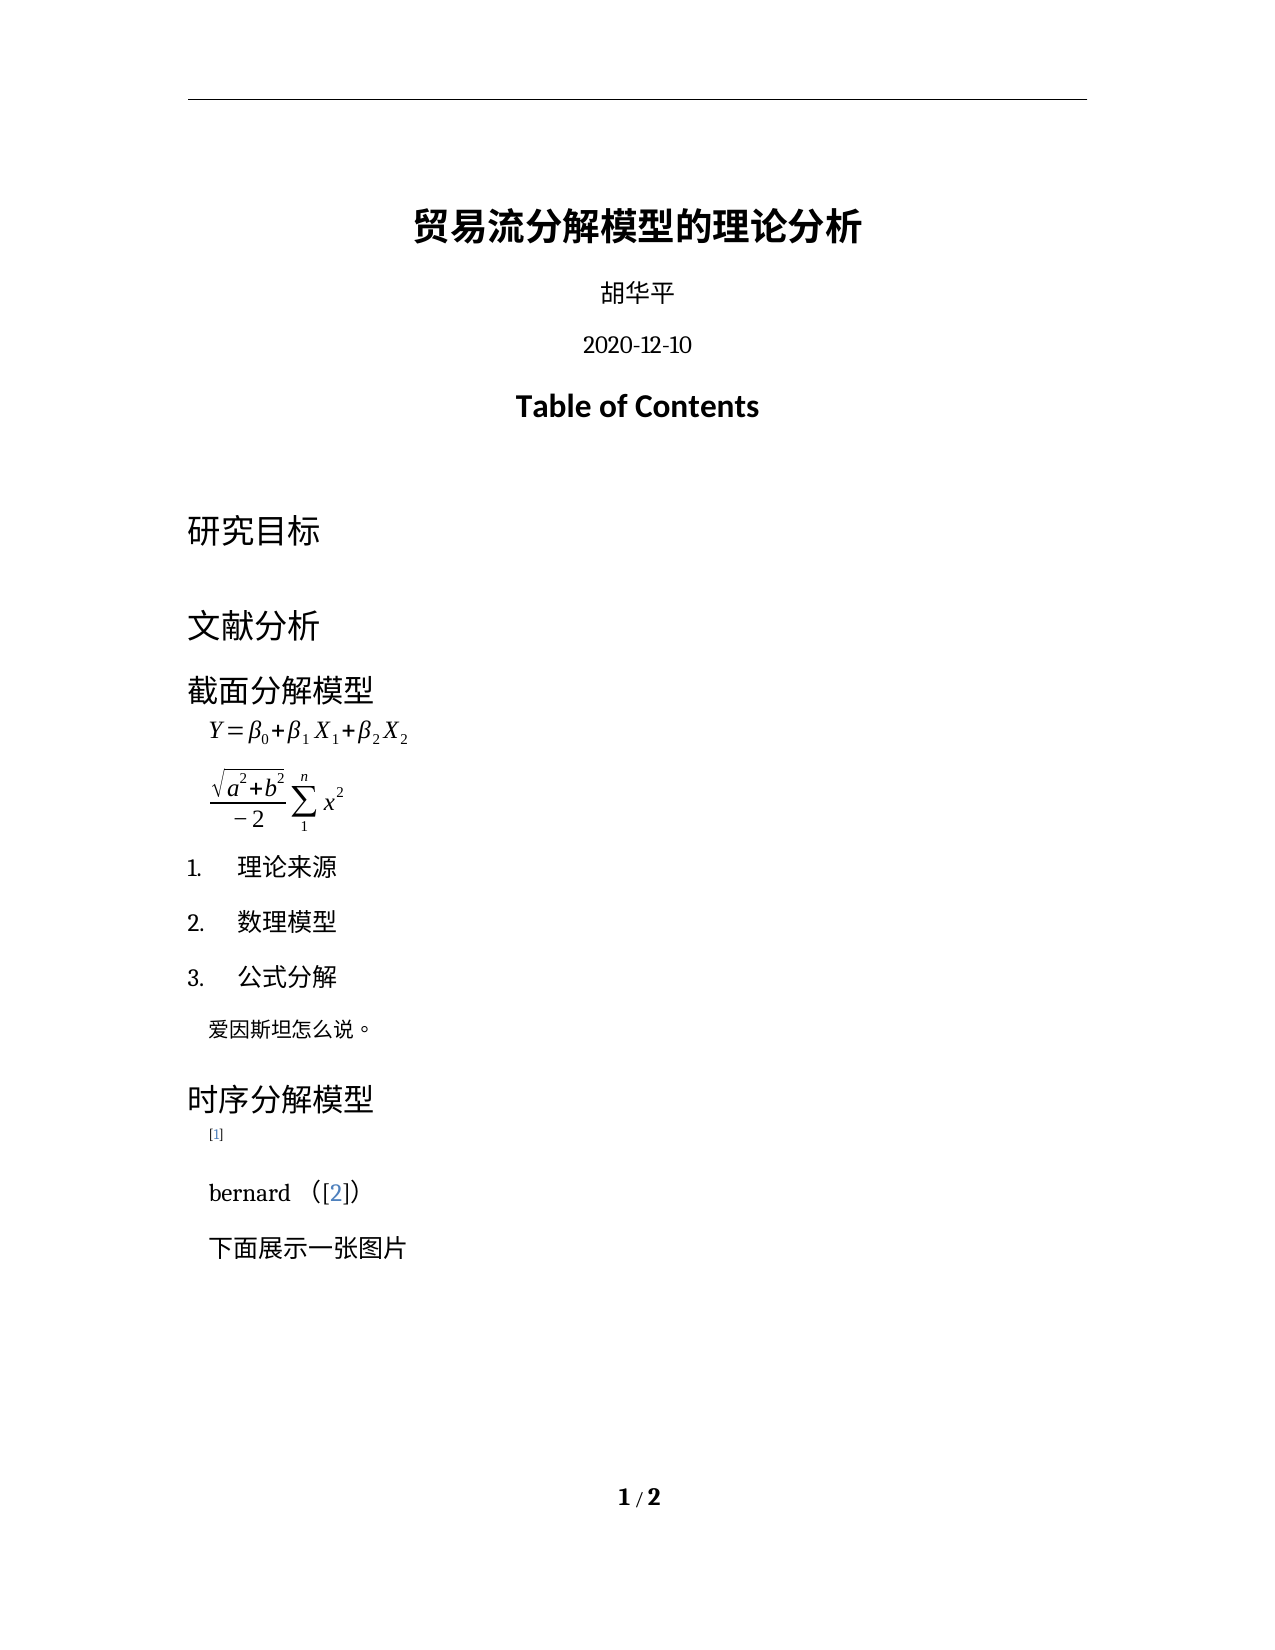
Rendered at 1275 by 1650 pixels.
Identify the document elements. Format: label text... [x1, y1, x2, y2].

list 公式分解 [187, 960, 1087, 994]
text 2020-12-10 [187, 331, 1087, 360]
subtitle 时序分解模型 [187, 1078, 1087, 1121]
text bernard （[2]） [187, 1174, 1087, 1208]
text 爱因斯坦怎么说。 [187, 1015, 1087, 1043]
list 理论来源 [187, 850, 1087, 884]
list 数理模型 [187, 905, 1087, 939]
title 贸易流分解模型的理论分析 [187, 200, 1087, 251]
subtitle 研究目标 [187, 507, 1087, 553]
text [1] [187, 1126, 1087, 1155]
text 下面展示一张图片 [187, 1231, 1087, 1265]
subtitle 文献分析 [187, 603, 1087, 648]
text 胡华平 [187, 276, 1087, 310]
subtitle 截面分解模型 [187, 669, 1087, 712]
